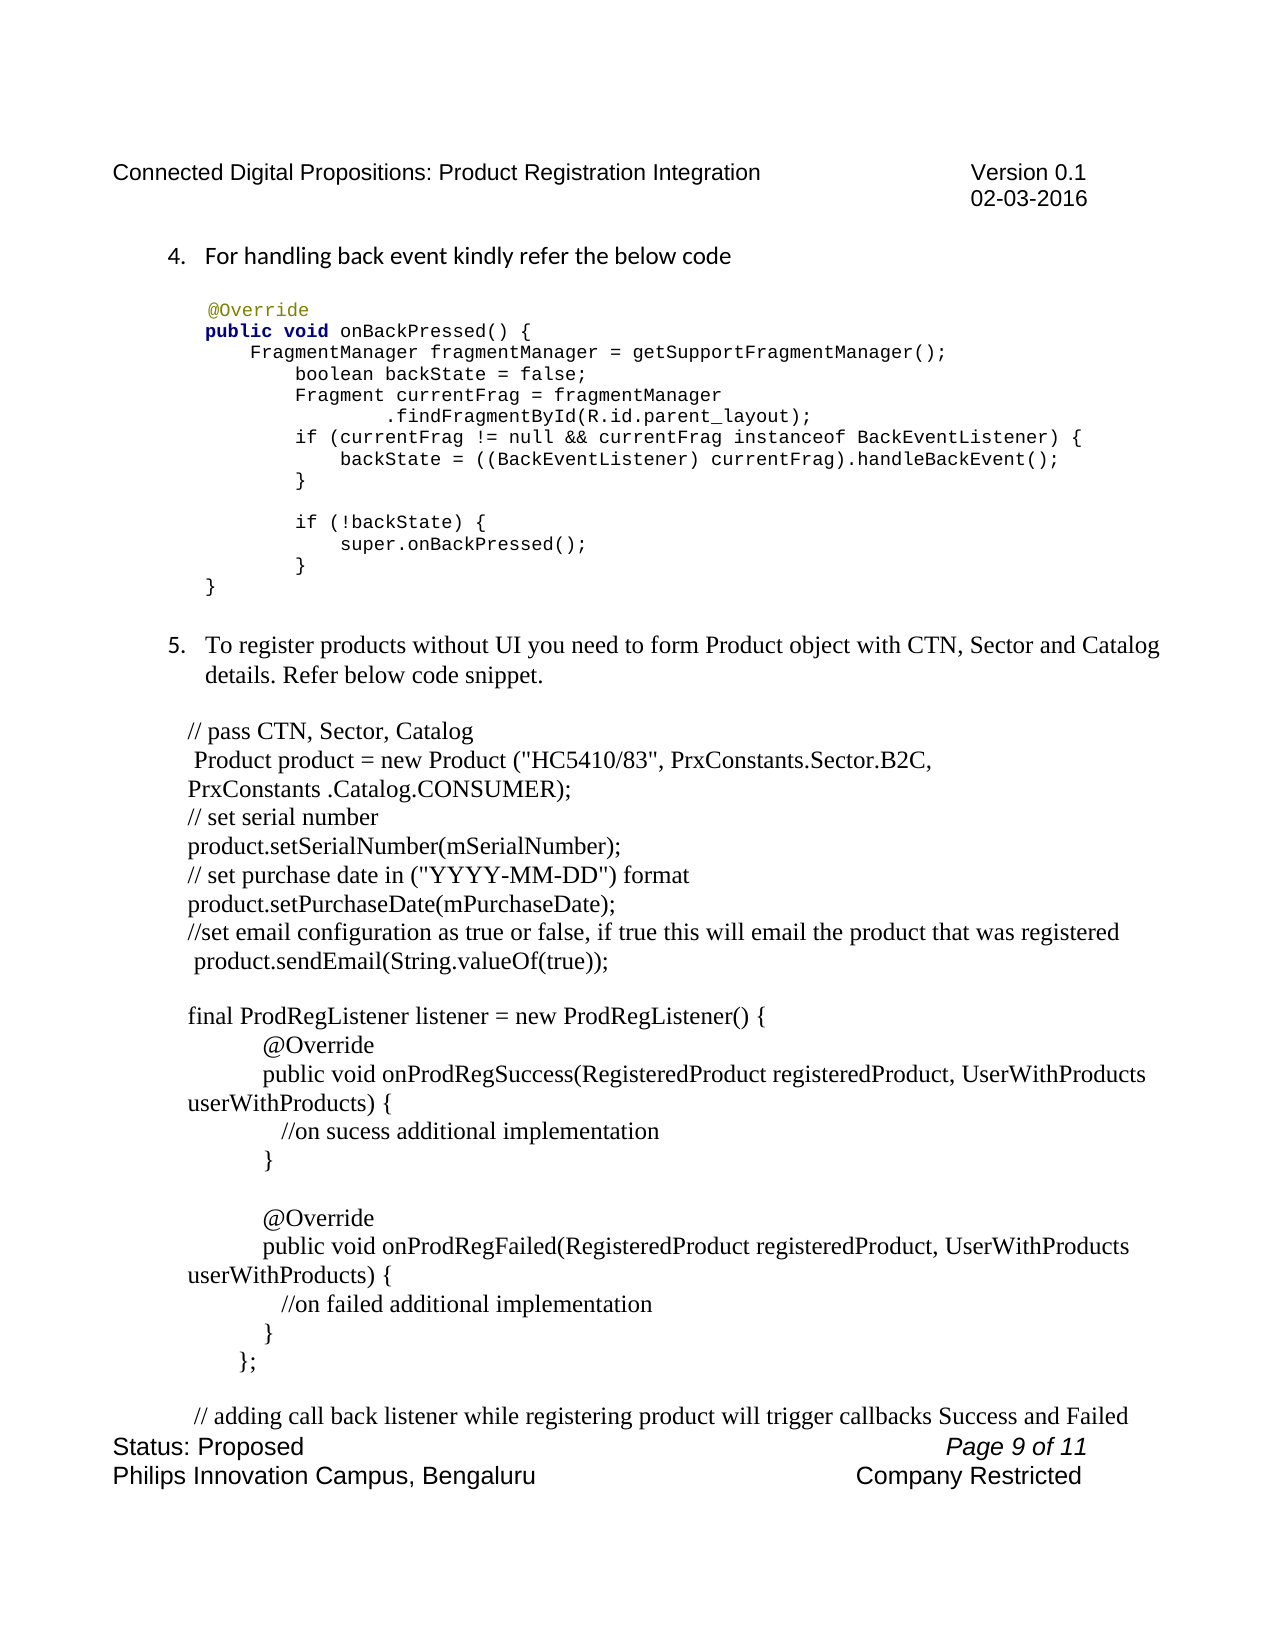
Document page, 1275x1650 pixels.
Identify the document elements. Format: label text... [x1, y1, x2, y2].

text @Override [187, 1203, 1162, 1231]
text product.sendEmail(String.valueOf(true)); [187, 946, 1162, 975]
text .findFragmentById(R.id.parent_layout); [205, 407, 1162, 428]
list For handling back event kindly refer the below code [167, 240, 1162, 270]
text Product product = new Product ("HC5410/83", PrxConstants.Sector.B2C, PrxConstants .Catalog.CONSUMER); [187, 745, 1162, 802]
text } [187, 1318, 1162, 1346]
text @Override public void onBackPressed() { FragmentManager fragmentManager = getSupportFragmentManager(); [205, 301, 1162, 364]
text if (!backState) { [205, 513, 1162, 534]
text Fragment currentFrag = fragmentManager [205, 386, 1162, 407]
text } [205, 577, 1162, 598]
text //on failed additional implementation [187, 1289, 1162, 1318]
text //set email configuration as true or false, if true this will email the product that was registered [187, 917, 1162, 946]
list To register products without UI you need to form Product object with CTN, Sector and Catalog details. Refer below code snippet. [167, 629, 1162, 690]
text public void onProdRegSuccess(RegisteredProduct registeredProduct, UserWithProducts userWithProducts) { [187, 1059, 1162, 1116]
text // set serial number [187, 802, 1162, 831]
text backState = ((BackEventListener) currentFrag).handleBackEvent(); [205, 449, 1162, 471]
text } [205, 471, 1162, 492]
text if (currentFrag != null && currentFrag instanceof BackEventListener) { [205, 428, 1162, 449]
text public void onProdRegFailed(RegisteredProduct registeredProduct, UserWithProducts userWithProducts) { [187, 1231, 1162, 1289]
text } [187, 1145, 1162, 1174]
text //on sucess additional implementation [187, 1116, 1162, 1145]
text } [205, 556, 1162, 577]
text }; [187, 1346, 1162, 1375]
text product.setSerialNumber(mSerialNumber); [187, 831, 1162, 860]
text // pass CTN, Sector, Catalog [187, 716, 1162, 745]
text final ProdRegListener listener = new ProdRegListener() { [187, 1001, 1162, 1030]
text // adding call back listener while registering product will trigger callbacks Success and Failed [187, 1401, 1162, 1430]
text super.onBackPressed(); [205, 534, 1162, 556]
text product.setPurchaseDate(mPurchaseDate); [187, 889, 1162, 917]
text boolean backState = false; [205, 364, 1162, 386]
text @Override [187, 1030, 1162, 1059]
text // set purchase date in ("YYYY-MM-DD") format [187, 860, 1162, 889]
